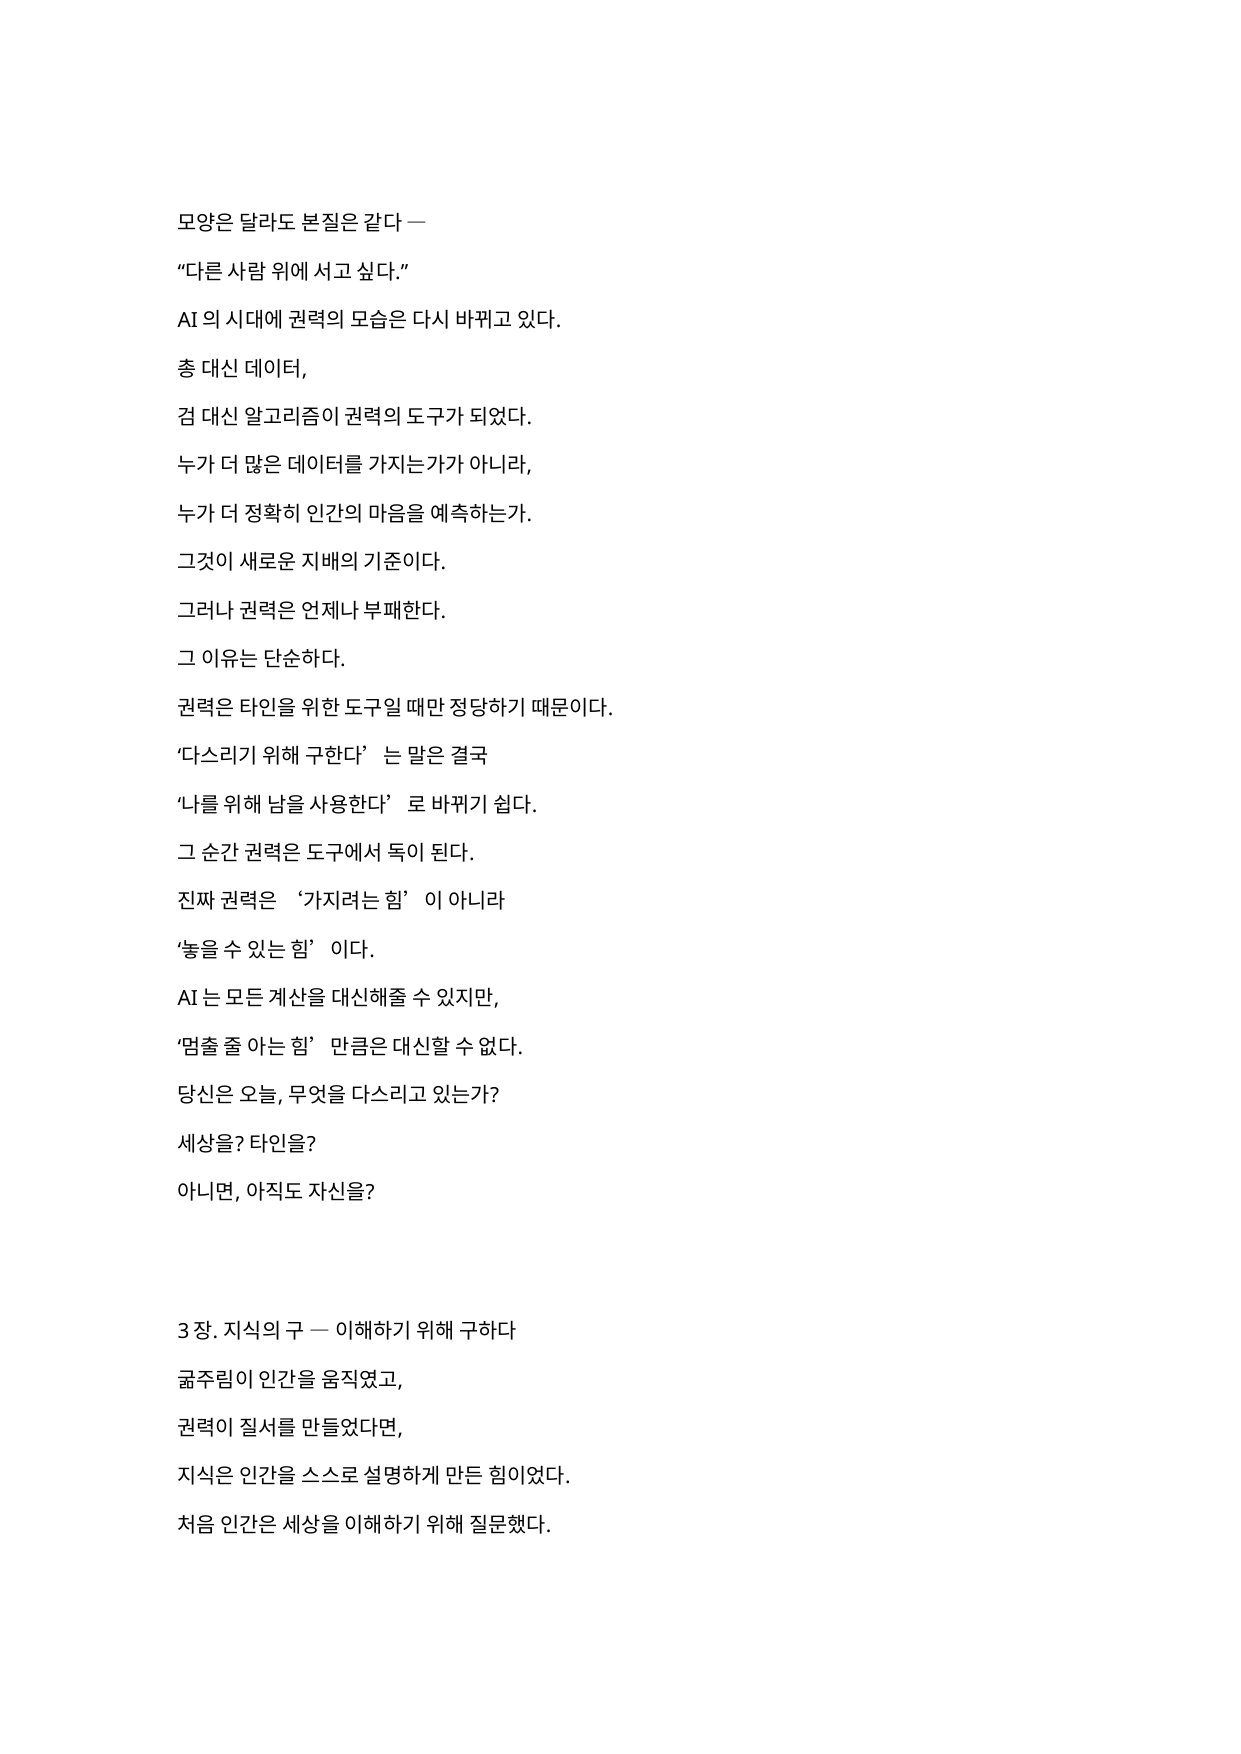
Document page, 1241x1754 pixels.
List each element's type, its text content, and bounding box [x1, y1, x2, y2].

text 그 순간 권력은 도구에서 독이 된다. [177, 836, 1063, 867]
text “다른 사람 위에 서고 싶다.” [177, 255, 1063, 285]
text ‘나를 위해 남을 사용한다’로 바뀌기 쉽다. [177, 788, 1063, 818]
text ‘다스리기 위해 구한다’는 말은 결국 [177, 739, 1063, 770]
text ‘놓을 수 있는 힘’이다. [177, 933, 1063, 963]
text 그것이 새로운 지배의 기준이다. [177, 546, 1063, 576]
text 총 대신 데이터, [177, 352, 1063, 382]
text AI의 시대에 권력의 모습은 다시 바뀌고 있다. [177, 303, 1063, 334]
text 세상을? 타인을? [177, 1127, 1063, 1157]
text 권력은 타인을 위한 도구일 때만 정당하기 때문이다. [177, 691, 1063, 721]
text 지식은 인간을 스스로 설명하게 만든 힘이었다. [177, 1460, 1063, 1490]
text 누가 더 많은 데이터를 가지는가가 아니라, [177, 449, 1063, 479]
text 그 이유는 단순하다. [177, 642, 1063, 673]
text 3장. 지식의 구 ― 이해하기 위해 구하다 [177, 1314, 1063, 1345]
text 그러나 권력은 언제나 부패한다. [177, 594, 1063, 624]
text 아니면, 아직도 자신을? [177, 1175, 1063, 1206]
text ‘멈출 줄 아는 힘’만큼은 대신할 수 없다. [177, 1030, 1063, 1060]
text 검 대신 알고리즘이 권력의 도구가 되었다. [177, 400, 1063, 431]
text 당신은 오늘, 무엇을 다스리고 있는가? [177, 1078, 1063, 1109]
text 처음 인간은 세상을 이해하기 위해 질문했다. [177, 1508, 1063, 1538]
text AI는 모든 계산을 대신해줄 수 있지만, [177, 981, 1063, 1012]
text 굶주림이 인간을 움직였고, [177, 1363, 1063, 1393]
text 진짜 권력은 ‘가지려는 힘’이 아니라 [177, 885, 1063, 915]
text 권력이 질서를 만들었다면, [177, 1411, 1063, 1442]
text 모양은 달라도 본질은 같다 — [177, 207, 1063, 237]
text 누가 더 정확히 인간의 마음을 예측하는가. [177, 497, 1063, 527]
